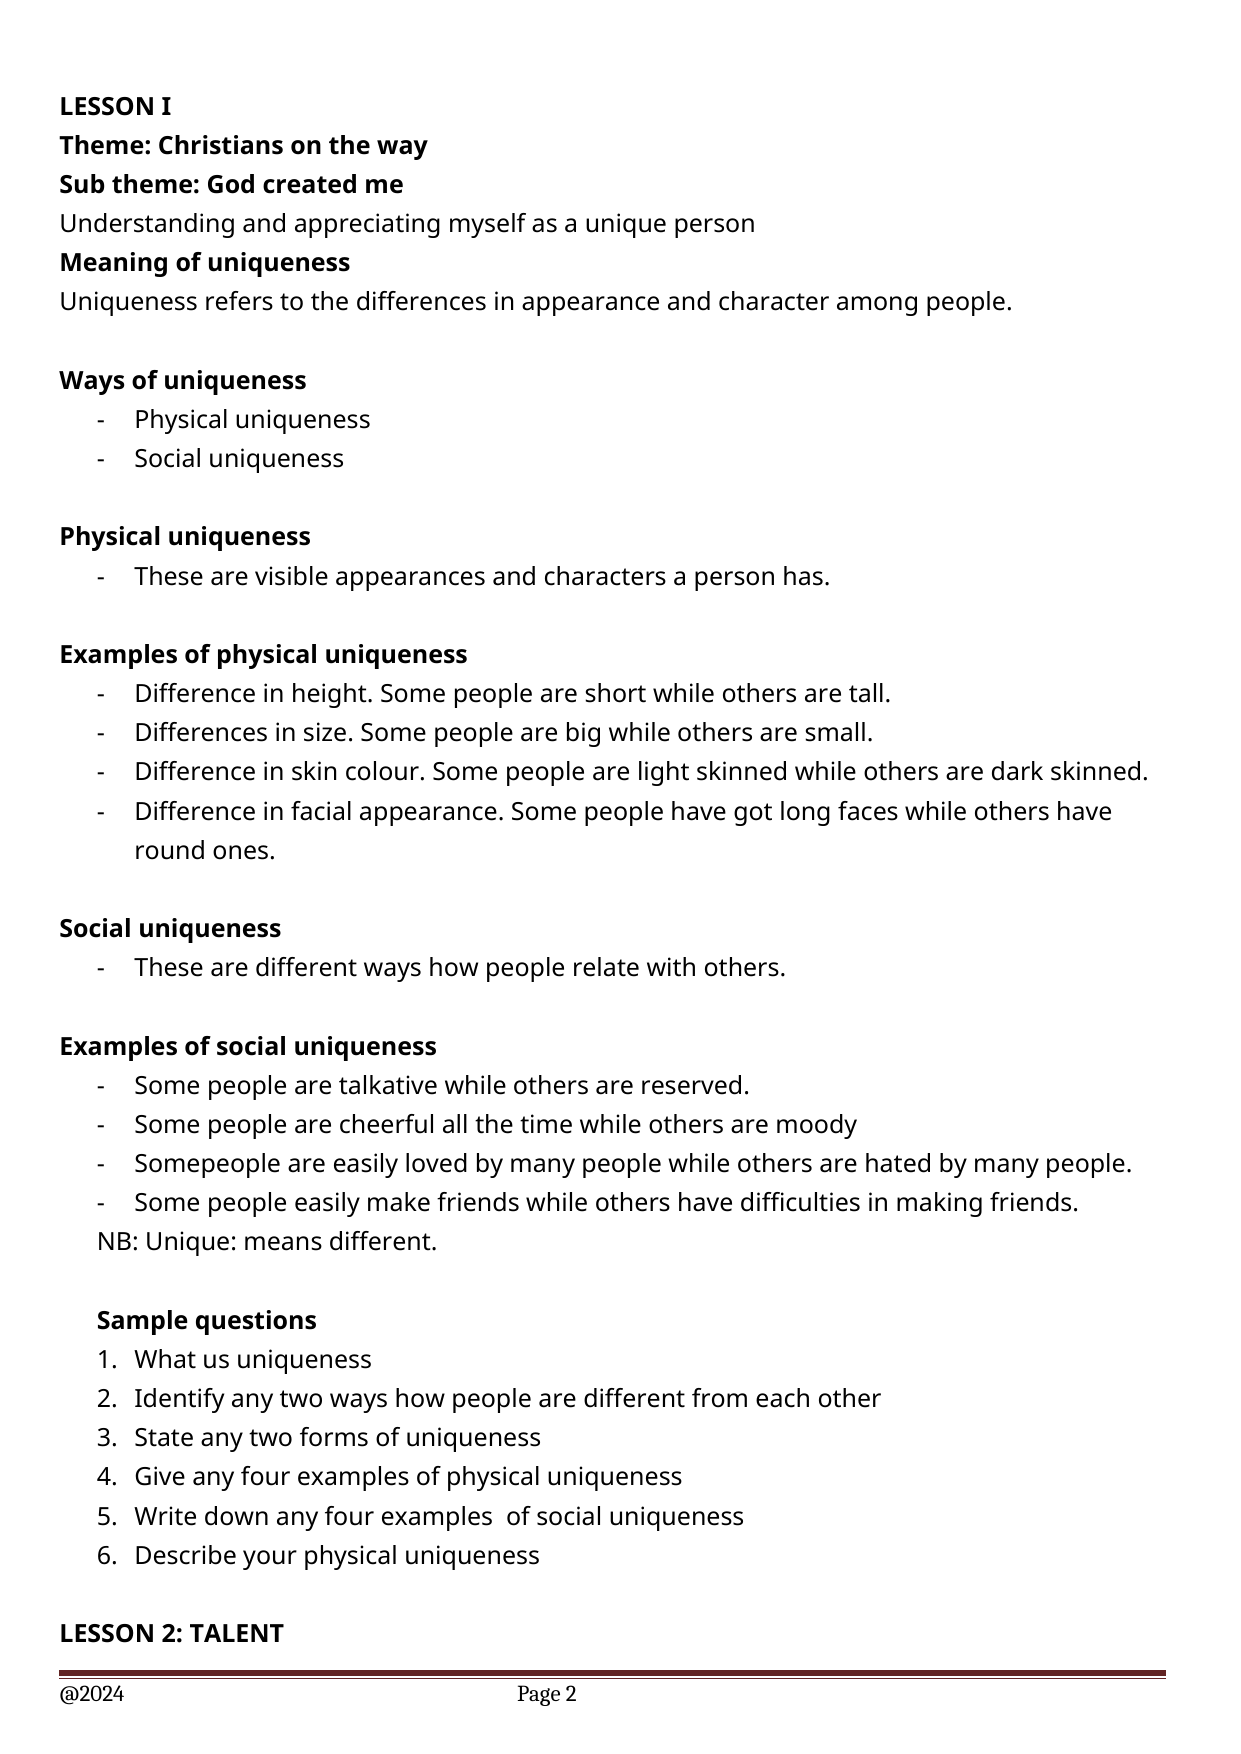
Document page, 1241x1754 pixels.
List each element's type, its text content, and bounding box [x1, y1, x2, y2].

list Give any four examples of physical uniqueness [97, 1459, 1166, 1493]
list Some people are cheerful all the time while others are moody [97, 1107, 1166, 1141]
text Understanding and appreciating myself as a unique person [59, 206, 1166, 240]
text Meaning of uniqueness [59, 245, 1166, 279]
list Difference in skin colour. Some people are light skinned while others are dark skinned. [97, 754, 1166, 788]
text LESSON 2: TALENT [59, 1616, 1166, 1650]
list Social uniqueness [97, 441, 1166, 475]
text LESSON I [59, 88, 1166, 122]
text Examples of physical uniqueness [59, 637, 1166, 671]
list Some people are talkative while others are reserved. [97, 1067, 1166, 1101]
list Write down any four examples of social uniqueness [97, 1498, 1166, 1532]
list Physical uniqueness [97, 402, 1166, 436]
list State any two forms of uniqueness [97, 1420, 1166, 1454]
list These are visible appearances and characters a person has. [97, 558, 1166, 592]
list Difference in height. Some people are short while others are tall. [97, 676, 1166, 710]
text Examples of social uniqueness [59, 1028, 1166, 1062]
text Sub theme: God created me [59, 167, 1166, 201]
list Somepeople are easily loved by many people while others are hated by many people. [97, 1146, 1166, 1180]
text Social uniqueness [59, 911, 1166, 945]
text NB: Unique: means different. [97, 1224, 1166, 1258]
list Describe your physical uniqueness [97, 1537, 1166, 1571]
list What us uniqueness [97, 1342, 1166, 1376]
list Difference in facial appearance. Some people have got long faces while others have round ones. [97, 793, 1166, 866]
text Uniqueness refers to the differences in appearance and character among people. [59, 284, 1166, 318]
list These are different ways how people relate with others. [97, 950, 1166, 984]
text Sample questions [97, 1302, 1166, 1336]
text Physical uniqueness [59, 519, 1166, 553]
text Ways of uniqueness [59, 362, 1166, 396]
list Differences in size. Some people are big while others are small. [97, 715, 1166, 749]
list Identify any two ways how people are different from each other [97, 1381, 1166, 1415]
list Some people easily make friends while others have difficulties in making friends. [97, 1185, 1166, 1219]
text Theme: Christians on the way [59, 127, 1166, 161]
